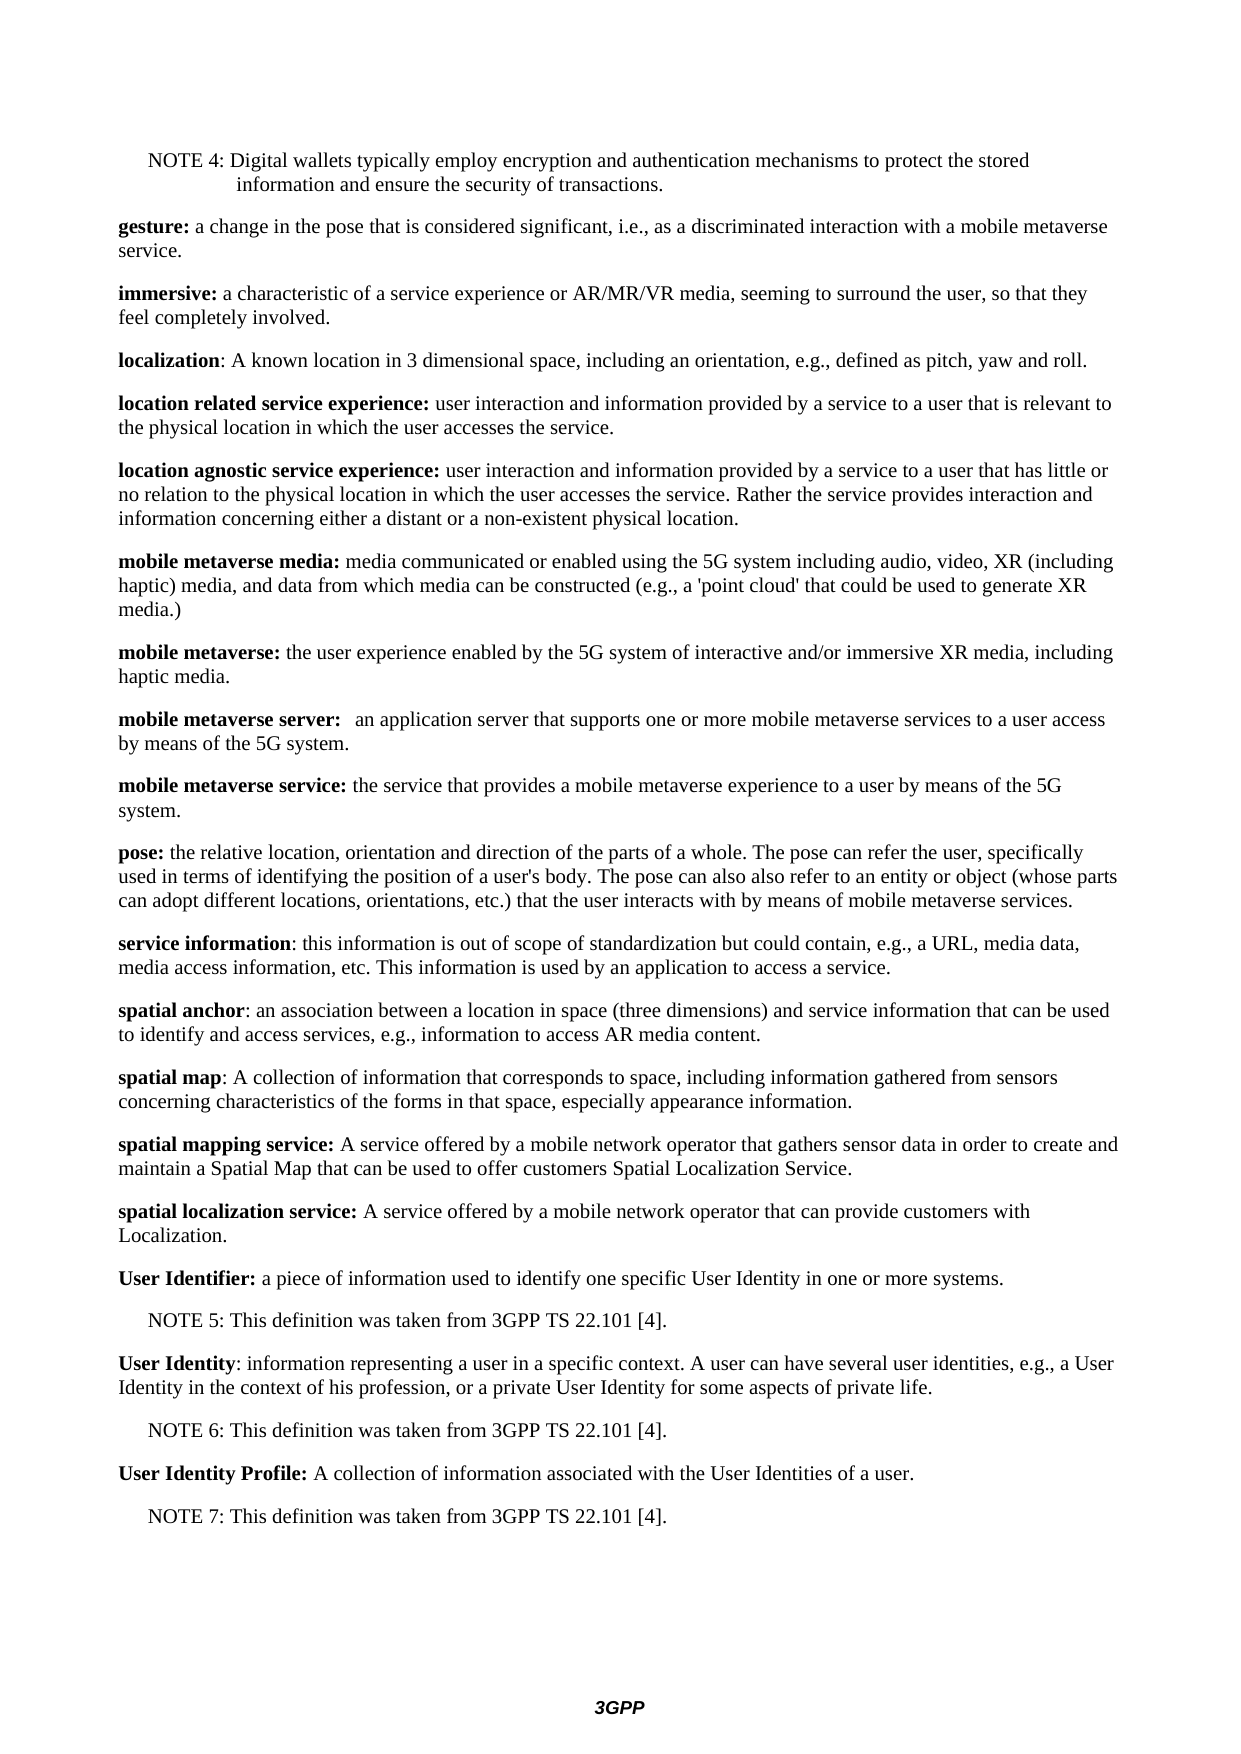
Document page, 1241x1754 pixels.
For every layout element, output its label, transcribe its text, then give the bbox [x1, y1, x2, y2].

text immersive: a characteristic of a service experience or AR/MR/VR media, seeming to surround the user, so that they feel completely involved. [118, 281, 1122, 329]
text NOTE 4: Digital wallets typically employ encryption and authentication mechanisms to protect the stored information and ensure the security of transactions. [148, 147, 1122, 196]
text location agnostic service experience: user interaction and information provided by a service to a user that has little or no relation to the physical location in which the user accesses the service. Rather the service provides interaction and information concerning either a distant or a non-existent physical location. [118, 458, 1122, 530]
text gesture: a change in the pose that is considered significant, i.e., as a discriminated interaction with a mobile metaverse service. [118, 214, 1122, 262]
text NOTE 7: This definition was taken from 3GPP TS 22.101 [4]. [148, 1504, 1122, 1528]
text service information: this information is out of scope of standardization but could contain, e.g., a URL, media data, media access information, etc. This information is used by an application to access a service. [118, 931, 1122, 979]
text location related service experience: user interaction and information provided by a service to a user that is relevant to the physical location in which the user accesses the service. [118, 391, 1122, 439]
text NOTE 5: This definition was taken from 3GPP TS 22.101 [4]. [148, 1308, 1122, 1332]
text spatial map: A collection of information that corresponds to space, including information gathered from sensors concerning characteristics of the forms in that space, especially appearance information. [118, 1065, 1122, 1113]
text mobile metaverse server: an application server that supports one or more mobile metaverse services to a user access by means of the 5G system. [118, 707, 1122, 755]
text spatial localization service: A service offered by a mobile network operator that can provide customers with Localization. [118, 1199, 1122, 1247]
text mobile metaverse: the user experience enabled by the 5G system of interactive and/or immersive XR media, including haptic media. [118, 640, 1122, 688]
text pose: the relative location, orientation and direction of the parts of a whole. The pose can refer the user, specifically used in terms of identifying the position of a user's body. The pose can also also refer to an entity or object (whose parts can adopt different locations, orientations, etc.) that the user interacts with by means of mobile metaverse services. [118, 840, 1122, 912]
text User Identity: information representing a user in a specific context. A user can have several user identities, e.g., a User Identity in the context of his profession, or a private User Identity for some aspects of private life. [118, 1351, 1122, 1399]
text spatial mapping service: A service offered by a mobile network operator that gathers sensor data in order to create and maintain a Spatial Map that can be used to offer customers Spatial Localization Service. [118, 1132, 1122, 1180]
text User Identifier: a piece of information used to identify one specific User Identity in one or more systems. [118, 1266, 1122, 1290]
text User Identity Profile: A collection of information associated with the User Identities of a user. [118, 1461, 1122, 1485]
text spatial anchor: an association between a location in space (three dimensions) and service information that can be used to identify and access services, e.g., information to access AR media content. [118, 998, 1122, 1046]
text mobile metaverse media: media communicated or enabled using the 5G system including audio, video, XR (including haptic) media, and data from which media can be constructed (e.g., a 'point cloud' that could be used to generate XR media.) [118, 549, 1122, 621]
text localization: A known location in 3 dimensional space, including an orientation, e.g., defined as pitch, yaw and roll. [118, 348, 1122, 372]
text mobile metaverse service: the service that provides a mobile metaverse experience to a user by means of the 5G system. [118, 773, 1122, 822]
text NOTE 6: This definition was taken from 3GPP TS 22.101 [4]. [148, 1418, 1122, 1442]
